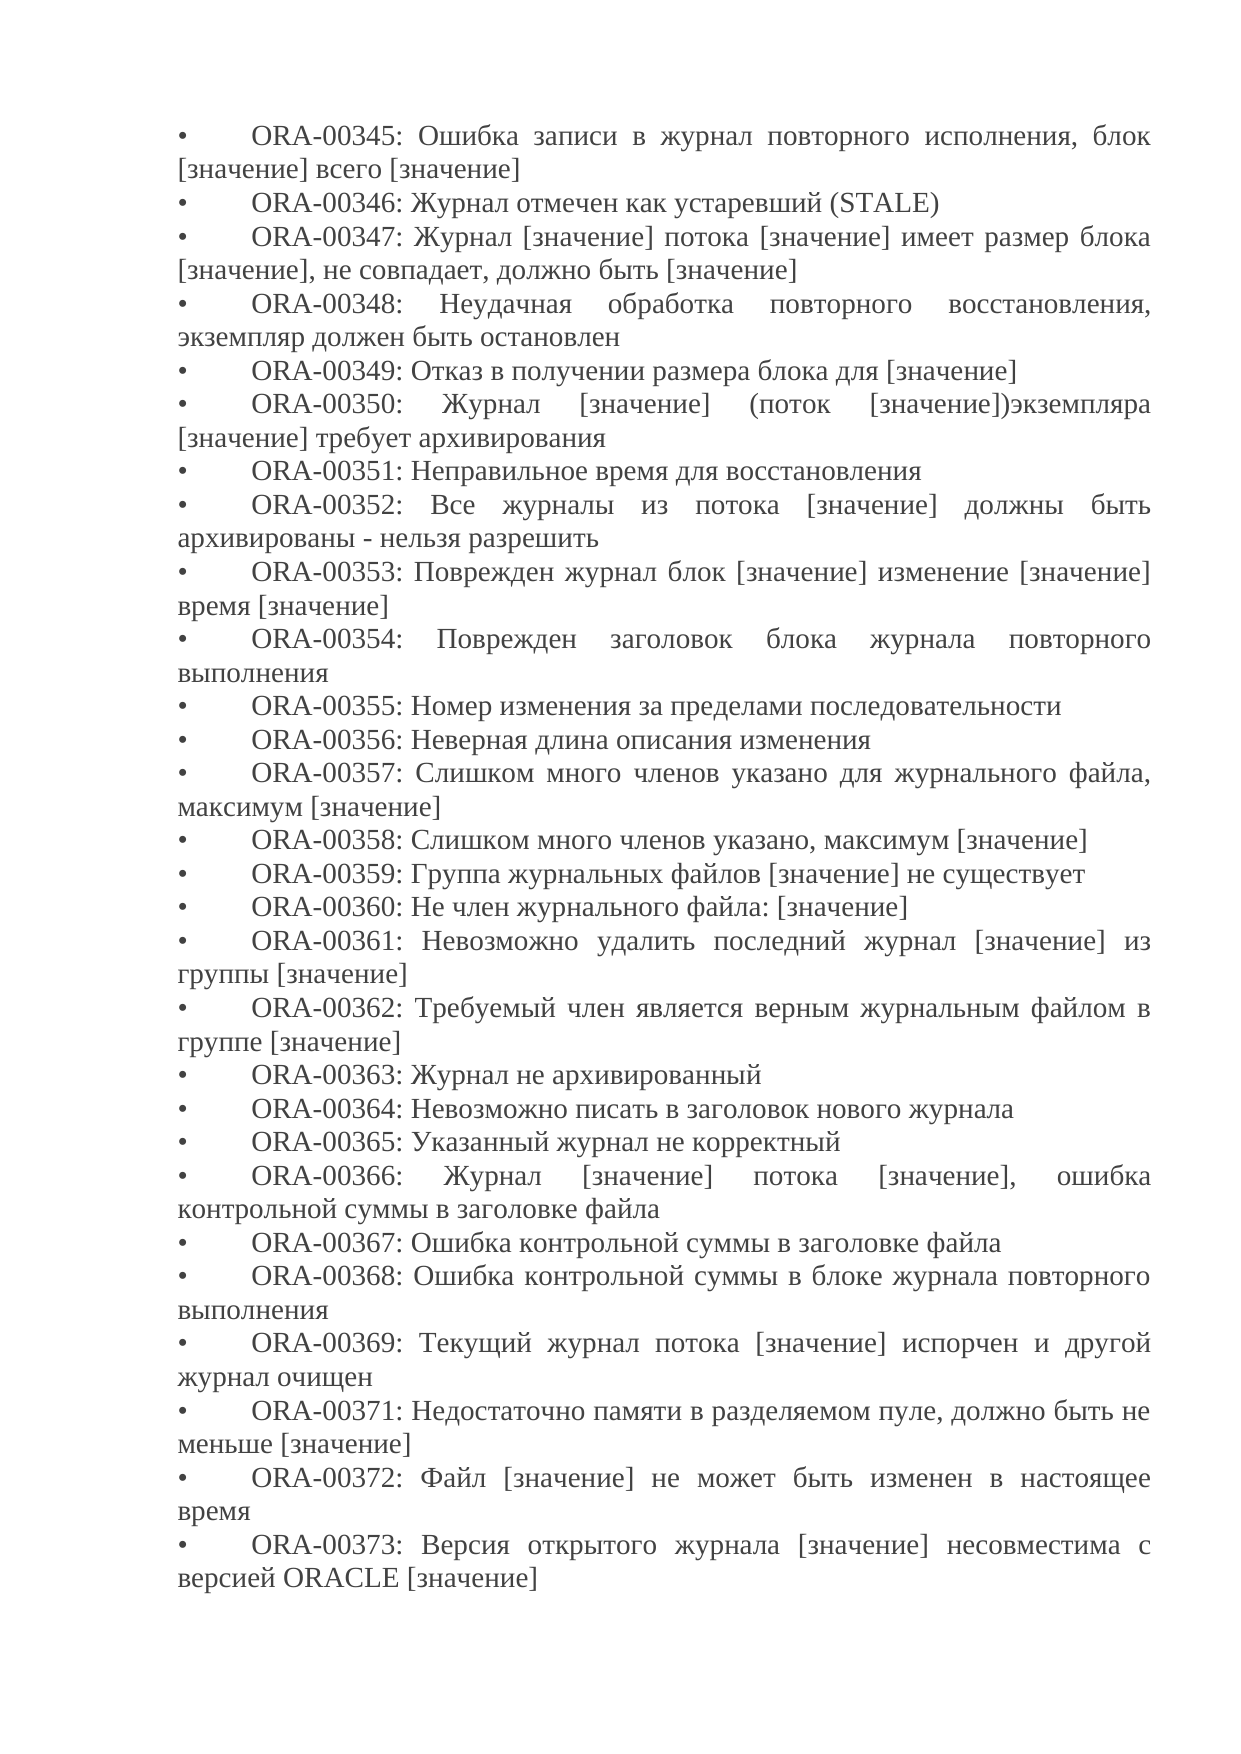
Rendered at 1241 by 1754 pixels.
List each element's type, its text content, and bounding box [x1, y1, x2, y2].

text • ORA-00371: Недостаточно памяти в разделяемом пуле, должно быть не меньше [значение] [177, 1393, 1152, 1460]
text • ORA-00365: Указанный журнал не корректный [177, 1124, 1152, 1158]
text • ORA-00354: Поврежден заголовок блока журнала повторного выполнения [177, 621, 1152, 688]
text • ORA-00359: Группа журнальных файлов [значение] не существует [177, 856, 1152, 889]
text • ORA-00357: Слишком много членов указано для журнального файла, максимум [значение] [177, 755, 1152, 822]
text • ORA-00366: Журнал [значение] потока [значение], ошибка контрольной суммы в заголовке файла [177, 1158, 1152, 1225]
text • ORA-00367: Ошибка контрольной суммы в заголовке файла [177, 1225, 1152, 1258]
text • ORA-00372: Файл [значение] не может быть изменен в настоящее время [177, 1460, 1152, 1527]
text • ORA-00358: Слишком много членов указано, максимум [значение] [177, 822, 1152, 856]
text • ORA-00360: Не член журнального файла: [значение] [177, 889, 1152, 923]
text • ORA-00348: Неудачная обработка повторного восстановления, экземпляр должен быть остановлен [177, 286, 1152, 353]
text • ORA-00356: Неверная длина описания изменения [177, 722, 1152, 755]
text • ORA-00347: Журнал [значение] потока [значение] имеет размер блока [значение], не совпадает, должно быть [значение] [177, 219, 1152, 286]
text • ORA-00345: Ошибка записи в журнал повторного исполнения, блок [значение] всего [значение] [177, 118, 1152, 185]
text • ORA-00355: Номер изменения за пределами последовательности [177, 688, 1152, 722]
text • ORA-00368: Ошибка контрольной суммы в блоке журнала повторного выполнения [177, 1258, 1152, 1326]
text • ORA-00361: Невозможно удалить последний журнал [значение] из группы [значение] [177, 923, 1152, 990]
text • ORA-00364: Невозможно писать в заголовок нового журнала [177, 1091, 1152, 1124]
text • ORA-00352: Все журналы из потока [значение] должны быть архивированы - нельзя разрешить [177, 487, 1152, 554]
text • ORA-00373: Версия открытого журнала [значение] несовместима с версией ORACLE [значение] [177, 1527, 1152, 1594]
text • ORA-00363: Журнал не архивированный [177, 1057, 1152, 1091]
text • ORA-00353: Поврежден журнал блок [значение] изменение [значение] время [значение] [177, 554, 1152, 621]
text • ORA-00362: Требуемый член является верным журнальным файлом в группе [значение] [177, 990, 1152, 1057]
text • ORA-00350: Журнал [значение] (поток [значение])экземпляра [значение] требует архивирования [177, 386, 1152, 453]
text • ORA-00369: Текущий журнал потока [значение] испорчен и другой журнал очищен [177, 1326, 1152, 1393]
text • ORA-00346: Журнал отмечен как устаревший (STALE) [177, 185, 1152, 219]
text • ORA-00351: Неправильное время для восстановления [177, 453, 1152, 487]
text • ORA-00349: Отказ в получении размера блока для [значение] [177, 353, 1152, 386]
